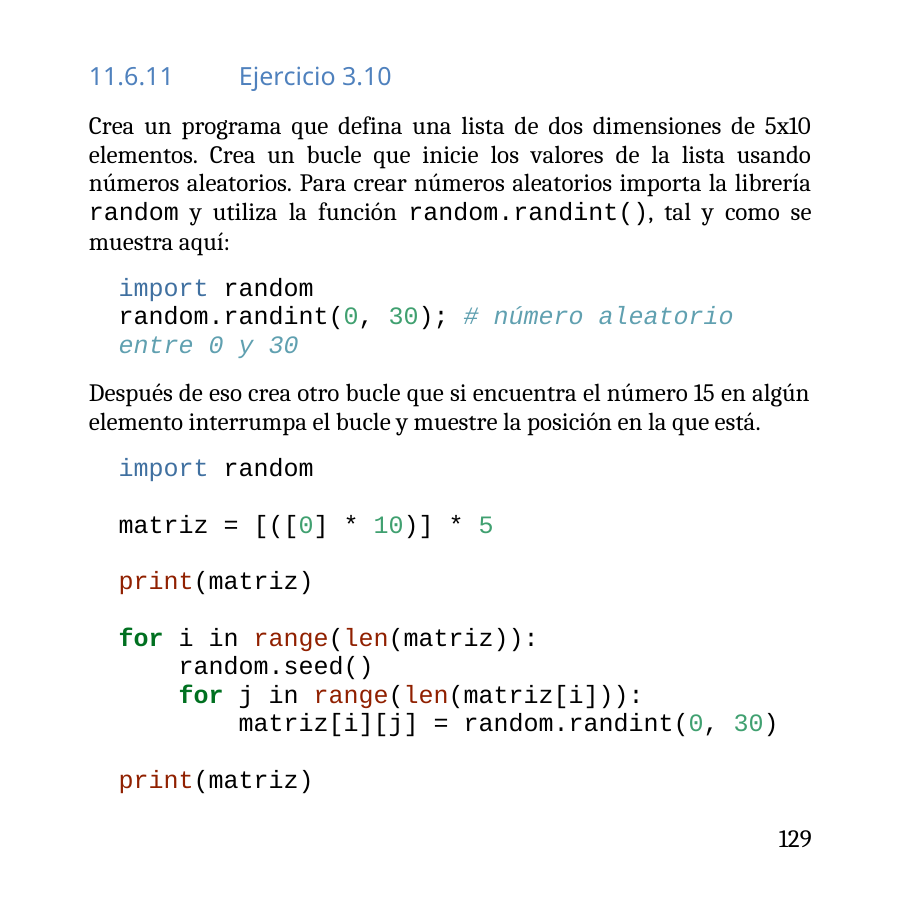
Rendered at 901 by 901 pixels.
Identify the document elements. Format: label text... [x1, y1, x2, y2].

text Crea un programa que defina una lista de dos dimensiones de 5x10 elementos. Crea un bucle que inicie los valores de la lista usando números aleatorios. Para crear números aleatorios importa la librería random y utiliza la función random.randint(), tal y como se muestra aquí: [89, 112, 811, 257]
text Después de eso crea otro bucle que si encuentra el número 15 en algún elemento interrumpa el bucle y muestre la posición en la que está. [89, 379, 811, 437]
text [118, 456, 811, 824]
text import random random.randint(0, 30); # número aleatorio entre 0 y 30 [118, 276, 811, 361]
subtitle Ejercicio 3.10 [89, 59, 811, 93]
